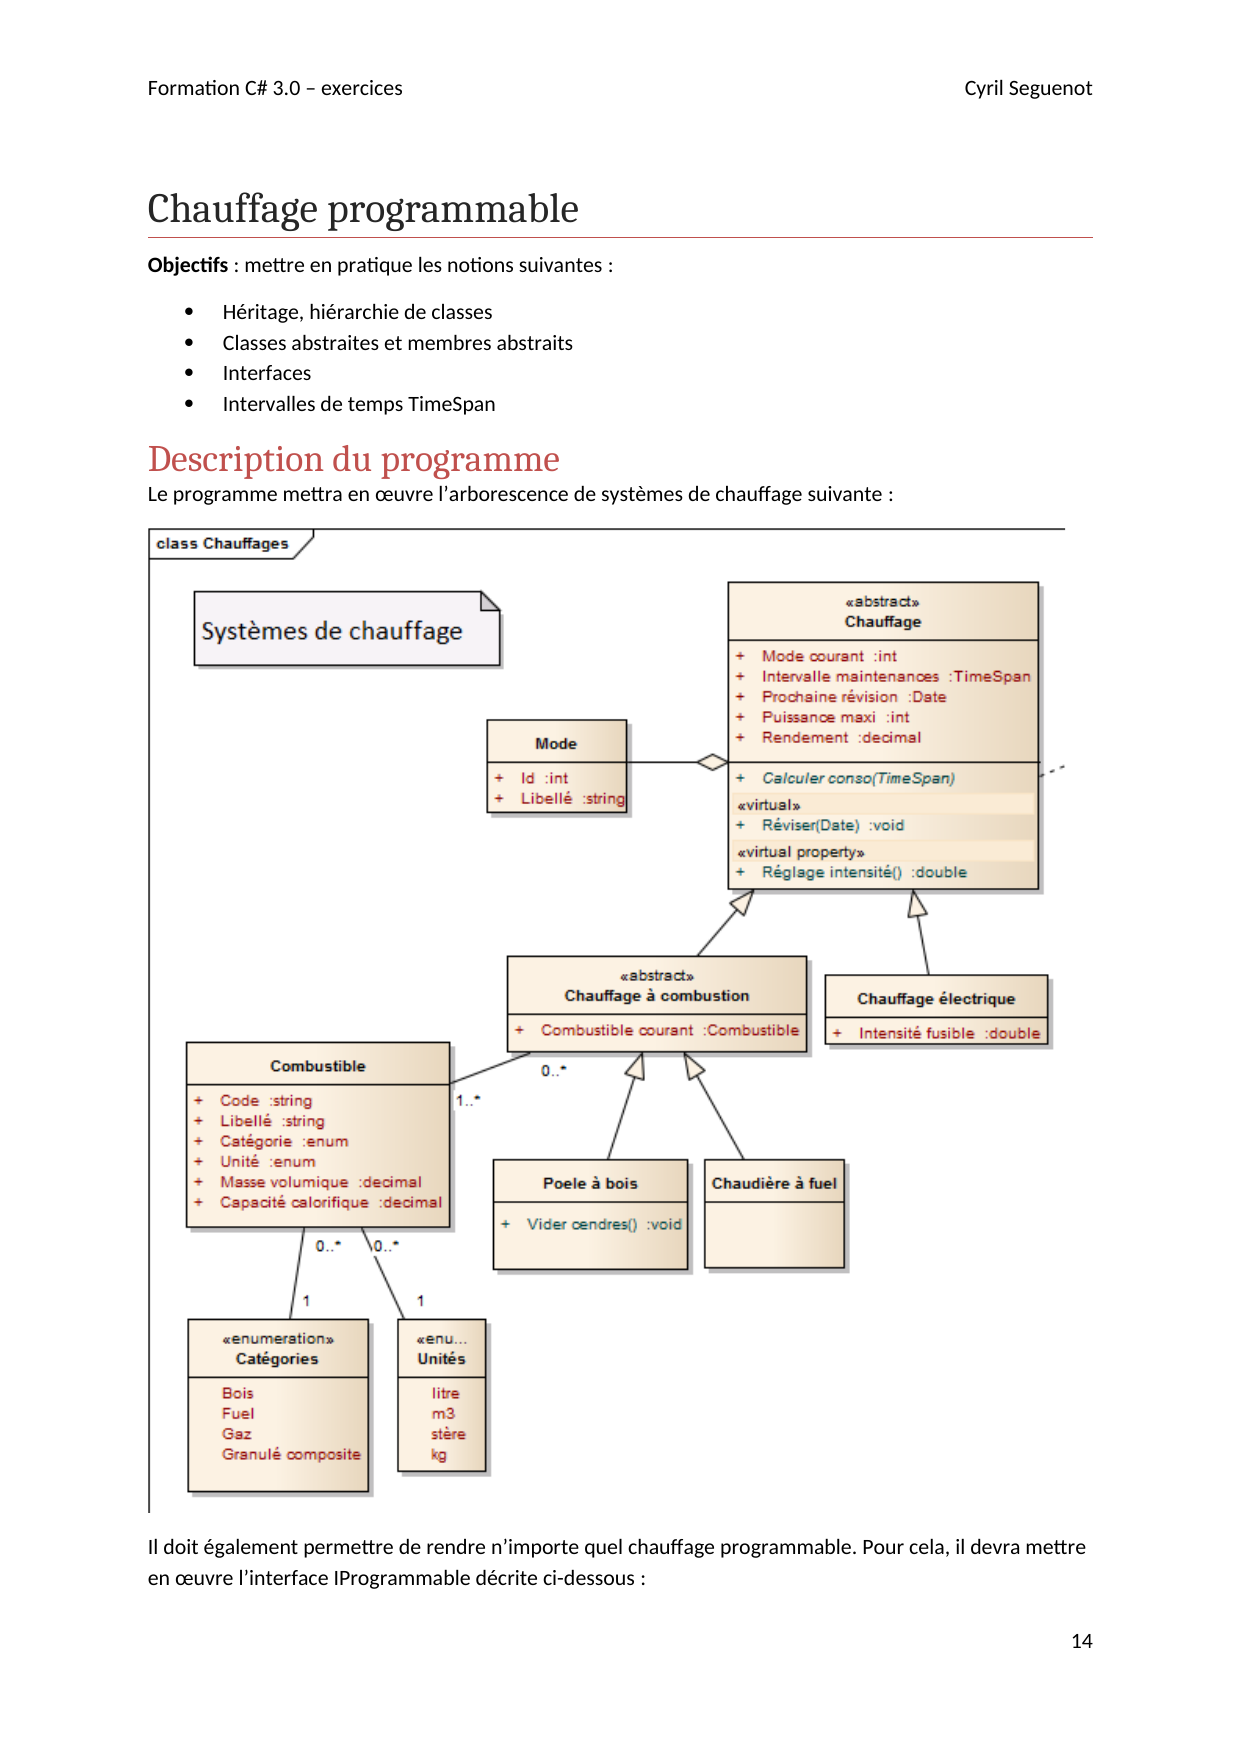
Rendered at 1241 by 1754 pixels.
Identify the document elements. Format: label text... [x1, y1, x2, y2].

list Héritage, hiérarchie de classes [185, 298, 1093, 325]
text Il doit également permettre de rendre n’importe quel chauffage programmable. Pour cela, il devra mettre en œuvre l’interface IProgrammable décrite ci-dessous : [148, 1533, 1093, 1590]
list Interfaces [185, 359, 1093, 386]
text Le programme mettra en œuvre l’arborescence de systèmes de chauffage suivante : [148, 480, 1093, 507]
subtitle Description du programme [148, 437, 1093, 480]
subtitle Chauffage programmable [148, 185, 1093, 237]
picture [147, 527, 1066, 1513]
list Intervalles de temps TimeSpan [185, 390, 1093, 417]
list Classes abstraites et membres abstraits [185, 329, 1093, 355]
text Objectifs : mettre en pratique les notions suivantes : [148, 251, 1093, 277]
